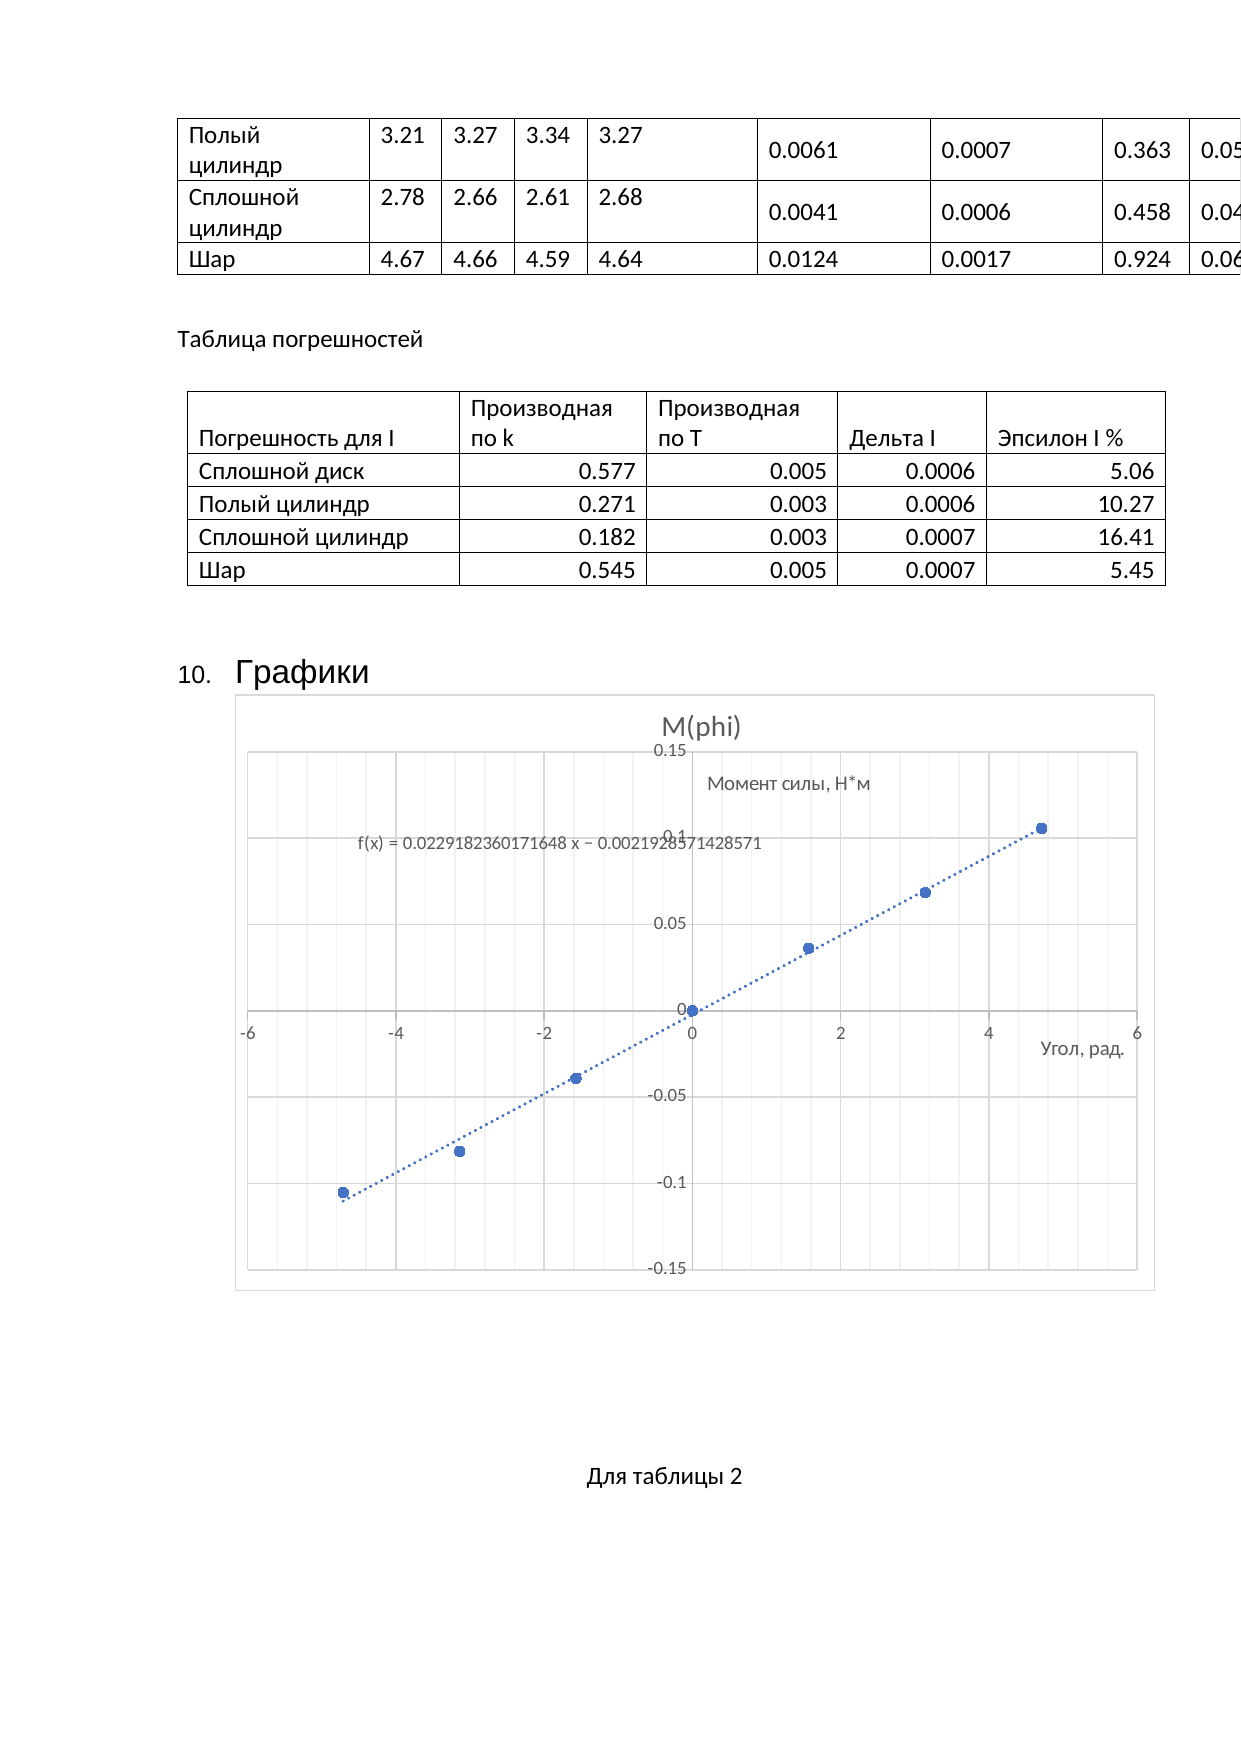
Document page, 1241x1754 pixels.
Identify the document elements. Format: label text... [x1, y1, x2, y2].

table_cell 3.21 [370, 119, 441, 180]
table_cell 0.005 [647, 553, 837, 584]
table_cell 0.003 [647, 487, 837, 519]
table_cell 10.27 [987, 487, 1165, 519]
table_cell Полый цилиндр [178, 119, 369, 180]
table_cell Полый цилиндр [188, 487, 459, 519]
table_cell 0.271 [460, 487, 646, 519]
table_cell 2.66 [442, 181, 514, 242]
table_cell 0.0495 [1190, 181, 1240, 242]
table_cell Сплошной диск [188, 454, 459, 486]
table_cell 3.27 [442, 119, 514, 180]
table_cell 0.065 [1190, 243, 1240, 274]
table_cell 0.0006 [838, 454, 986, 486]
table_cell 0.0041 [758, 181, 930, 242]
table_cell 0.003 [647, 520, 837, 552]
table_cell 0.182 [460, 520, 646, 552]
table_header Производная по T [647, 392, 837, 453]
table_cell 0.0007 [931, 119, 1102, 180]
table_cell 3.34 [515, 119, 587, 180]
list Таблица погрешностей [177, 324, 1152, 354]
table_cell 0.0006 [931, 181, 1102, 242]
table_header Дельта I [838, 392, 986, 453]
table_cell 2.78 [370, 181, 441, 242]
table_cell 0.577 [460, 454, 646, 486]
table_cell 4.59 [515, 243, 587, 274]
table_cell 0.0061 [758, 119, 930, 180]
table_header Погрешность для I [188, 392, 459, 453]
table_cell 0.0124 [758, 243, 930, 274]
table_cell 0.0006 [838, 487, 986, 519]
table_cell 0.0007 [838, 553, 986, 584]
table_cell 5.45 [987, 553, 1165, 584]
table_header Эпсилон I % [987, 392, 1165, 453]
table_cell 3.27 [588, 119, 757, 180]
table_cell 0.005 [647, 454, 837, 486]
table_cell Шар [178, 243, 369, 274]
table_header Производная по k [460, 392, 646, 453]
table_cell 0.0017 [931, 243, 1102, 274]
table_cell 16.41 [987, 520, 1165, 552]
table_cell 4.64 [588, 243, 757, 274]
table_cell Шар [188, 553, 459, 584]
table_cell 5.06 [987, 454, 1165, 486]
table_cell 2.61 [515, 181, 587, 242]
list Графики [177, 653, 1152, 1291]
table_cell 0.363 [1103, 119, 1189, 180]
table_cell Сплошной цилиндр [178, 181, 369, 242]
text Для таблицы 2 [177, 1460, 1152, 1491]
table_cell 0.0007 [838, 520, 986, 552]
table_cell 0.458 [1103, 181, 1189, 242]
table_cell 4.67 [370, 243, 441, 274]
table_cell 2.68 [588, 181, 757, 242]
table_cell 0.924 [1103, 243, 1189, 274]
table_cell 0.05 [1190, 119, 1240, 180]
table_cell Сплошной цилиндр [188, 520, 459, 552]
table_cell 0.545 [460, 553, 646, 584]
table_cell 4.66 [442, 243, 514, 274]
